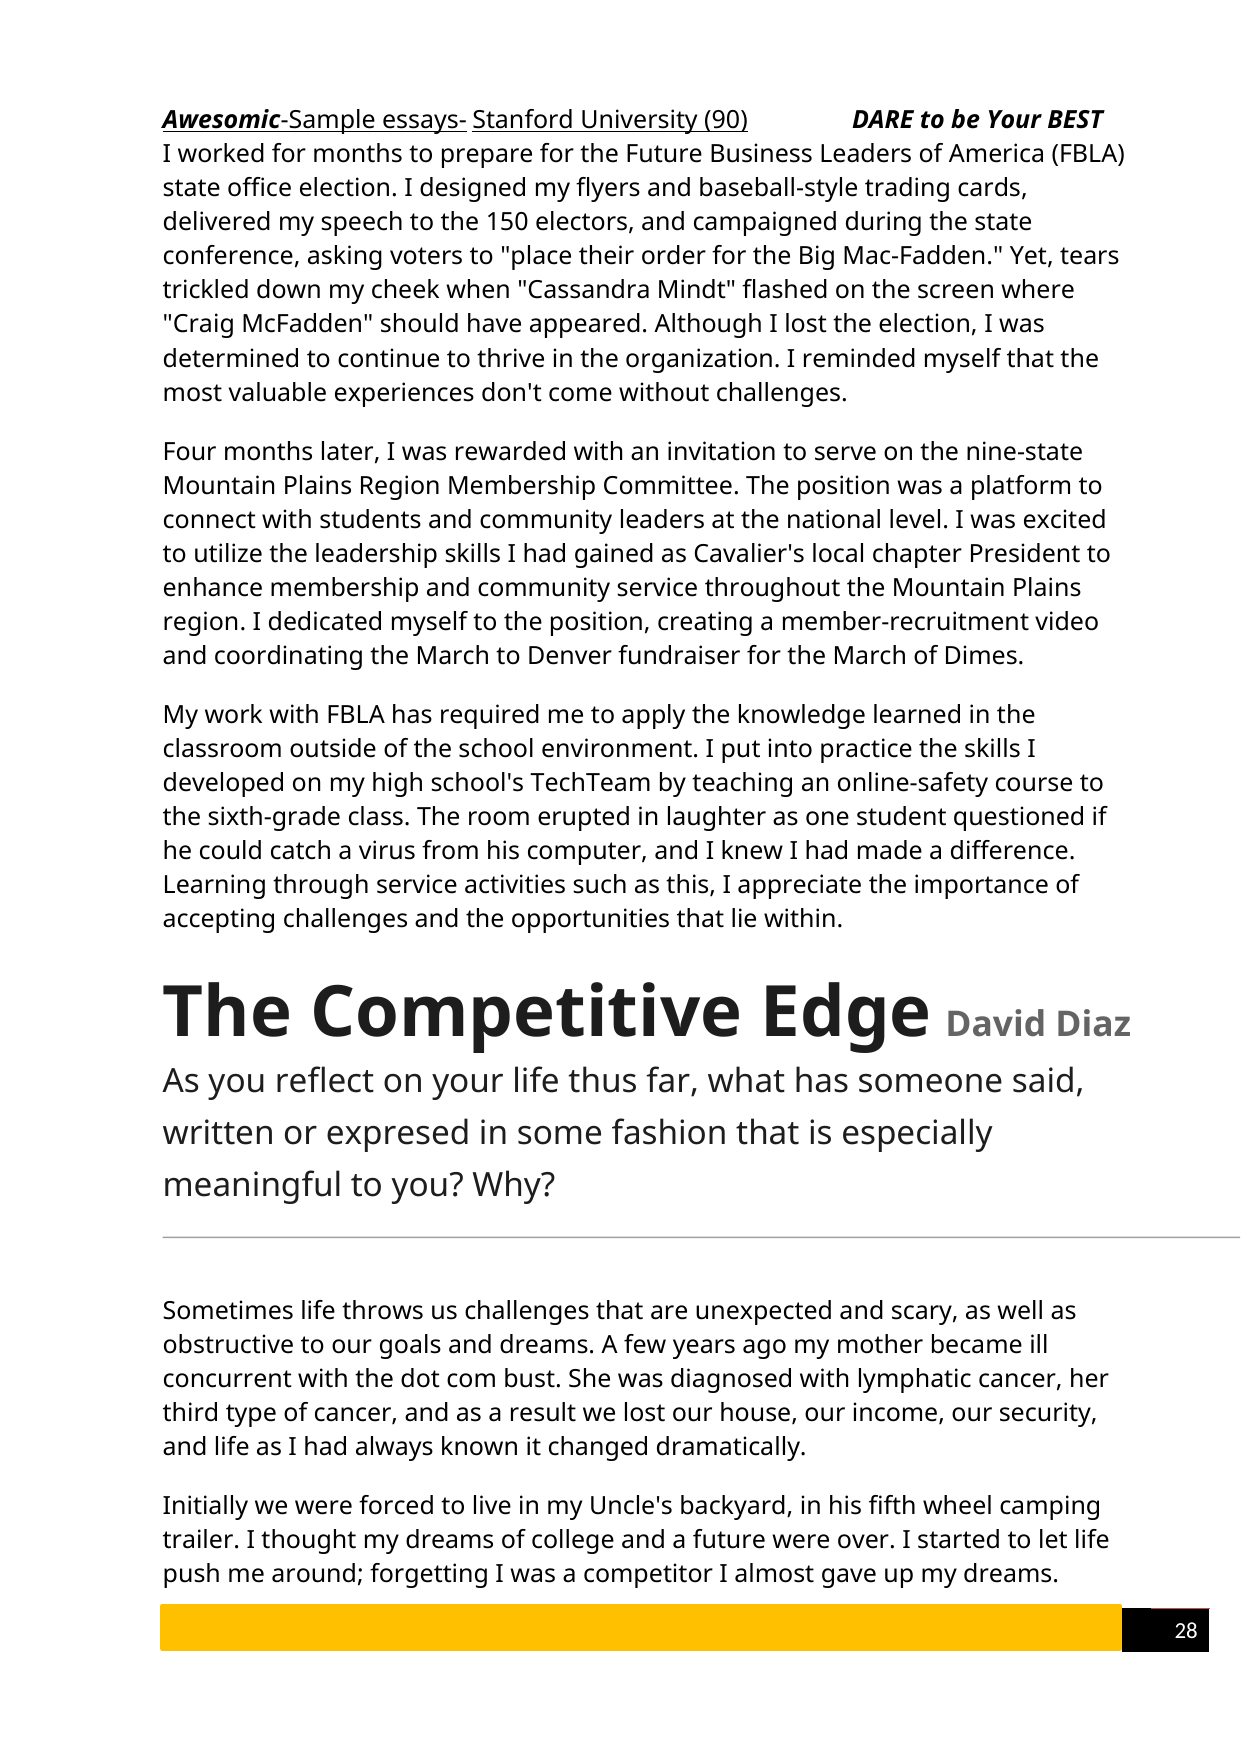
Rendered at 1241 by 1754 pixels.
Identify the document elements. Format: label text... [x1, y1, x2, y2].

text Initially we were forced to live in my Uncle's backyard, in his fifth wheel camping trailer. I thought my dreams of college and a future were over. I started to let life push me around; forgetting I was a competitor I almost gave up my dreams. [162, 1488, 1137, 1590]
subtitle The Competitive Edge David Diaz [162, 960, 1137, 1057]
text I worked for months to prepare for the Future Business Leaders of America (FBLA) state office election. I designed my flyers and baseball-style trading cards, delivered my speech to the 150 electors, and campaigned during the state conference, asking voters to "place their order for the Big Mac-Fadden." Yet, tears trickled down my cheek when "Cassandra Mindt" flashed on the screen where "Craig McFadden" should have appeared. Although I lost the election, I was determined to continue to thrive in the organization. I reminded myself that the most valuable experiences don't come without challenges. [162, 136, 1137, 408]
subtitle As you reflect on your life thus far, what has someone said, written or expresed in some fashion that is especially meaningful to you? Why? [162, 1057, 1137, 1206]
text My work with FBLA has required me to apply the knowledge learned in the classroom outside of the school environment. I put into practice the skills I developed on my high school's TechTeam by teaching an online-safety course to the sixth-grade class. The room erupted in laughter as one student questioned if he could catch a virus from his computer, and I knew I had made a difference. Learning through service activities such as this, I appreciate the importance of accepting challenges and the opportunities that lie within. [162, 697, 1137, 935]
text Four months later, I was rewarded with an invitation to serve on the nine-state Mountain Plains Region Membership Committee. The position was a platform to connect with students and community leaders at the national level. I was excited to utilize the leadership skills I had gained as Cavalier's local chapter President to enhance membership and community service throughout the Mountain Plains region. I dedicated myself to the position, creating a member-recruitment video and coordinating the March to Denver fundraiser for the March of Dimes. [162, 433, 1137, 672]
text Sometimes life throws us challenges that are unexpected and scary, as well as obstructive to our goals and dreams. A few years ago my mother became ill concurrent with the dot com bust. She was diagnosed with lymphatic cancer, her third type of cancer, and as a result we lost our house, our income, our security, and life as I had always known it changed dramatically. [162, 1292, 1137, 1463]
